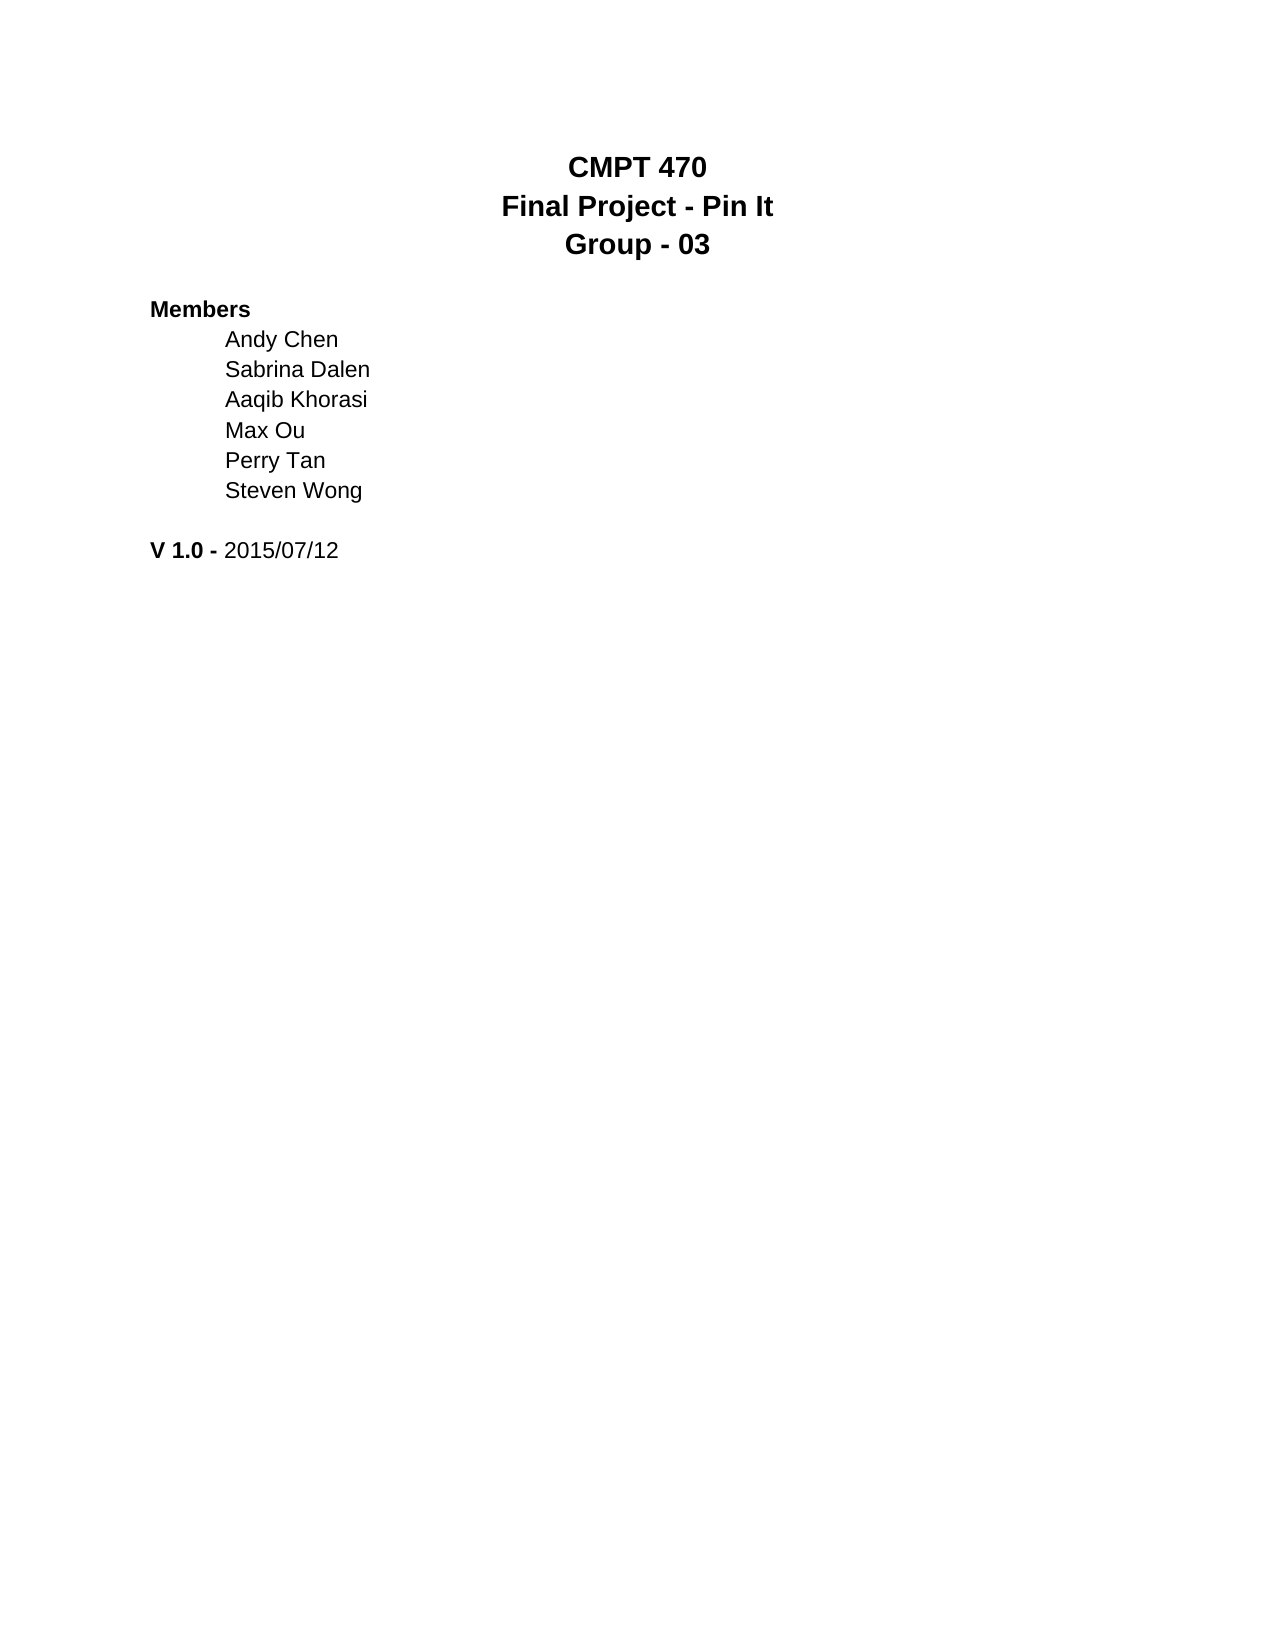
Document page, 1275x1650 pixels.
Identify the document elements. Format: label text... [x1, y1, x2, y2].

text Group - 03 [150, 227, 1125, 261]
text Andy Chen [225, 326, 1125, 352]
text Steven Wong [225, 477, 1125, 503]
text Max Ou [225, 417, 1125, 443]
text Final Project - Pin It [150, 188, 1125, 222]
text V 1.0 - 2015/07/12 [150, 537, 1125, 564]
text Aaqib Khorasi [225, 386, 1125, 413]
text Sabrina Dalen [225, 356, 1125, 383]
text CMPT 470 [150, 150, 1125, 183]
text Perry Tan [225, 447, 1125, 473]
text Members [150, 296, 1125, 322]
